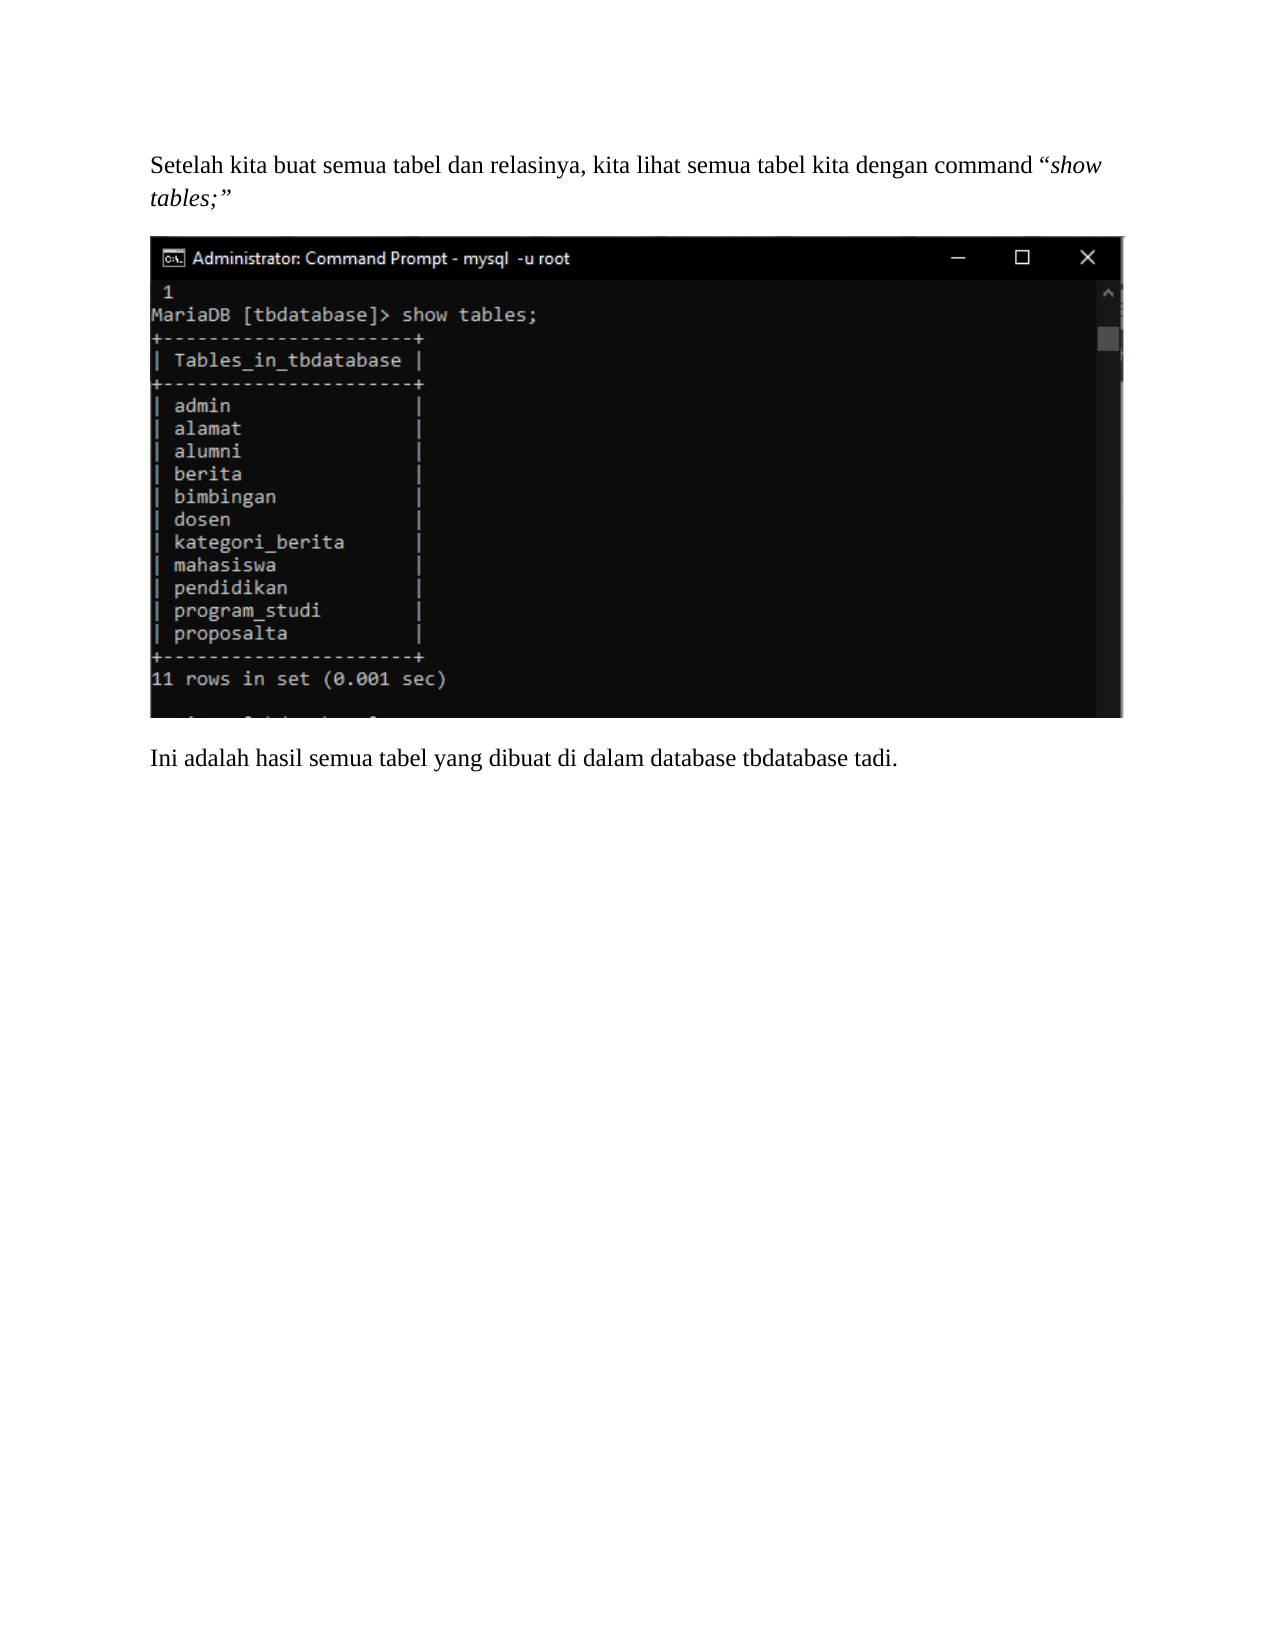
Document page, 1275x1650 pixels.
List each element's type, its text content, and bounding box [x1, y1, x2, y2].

picture [150, 236, 1125, 718]
text Setelah kita buat semua tabel dan relasinya, kita lihat semua tabel kita dengan command “show tables;” [150, 150, 1125, 212]
text Ini adalah hasil semua tabel yang dibuat di dalam database tbdatabase tadi. [150, 743, 1125, 772]
